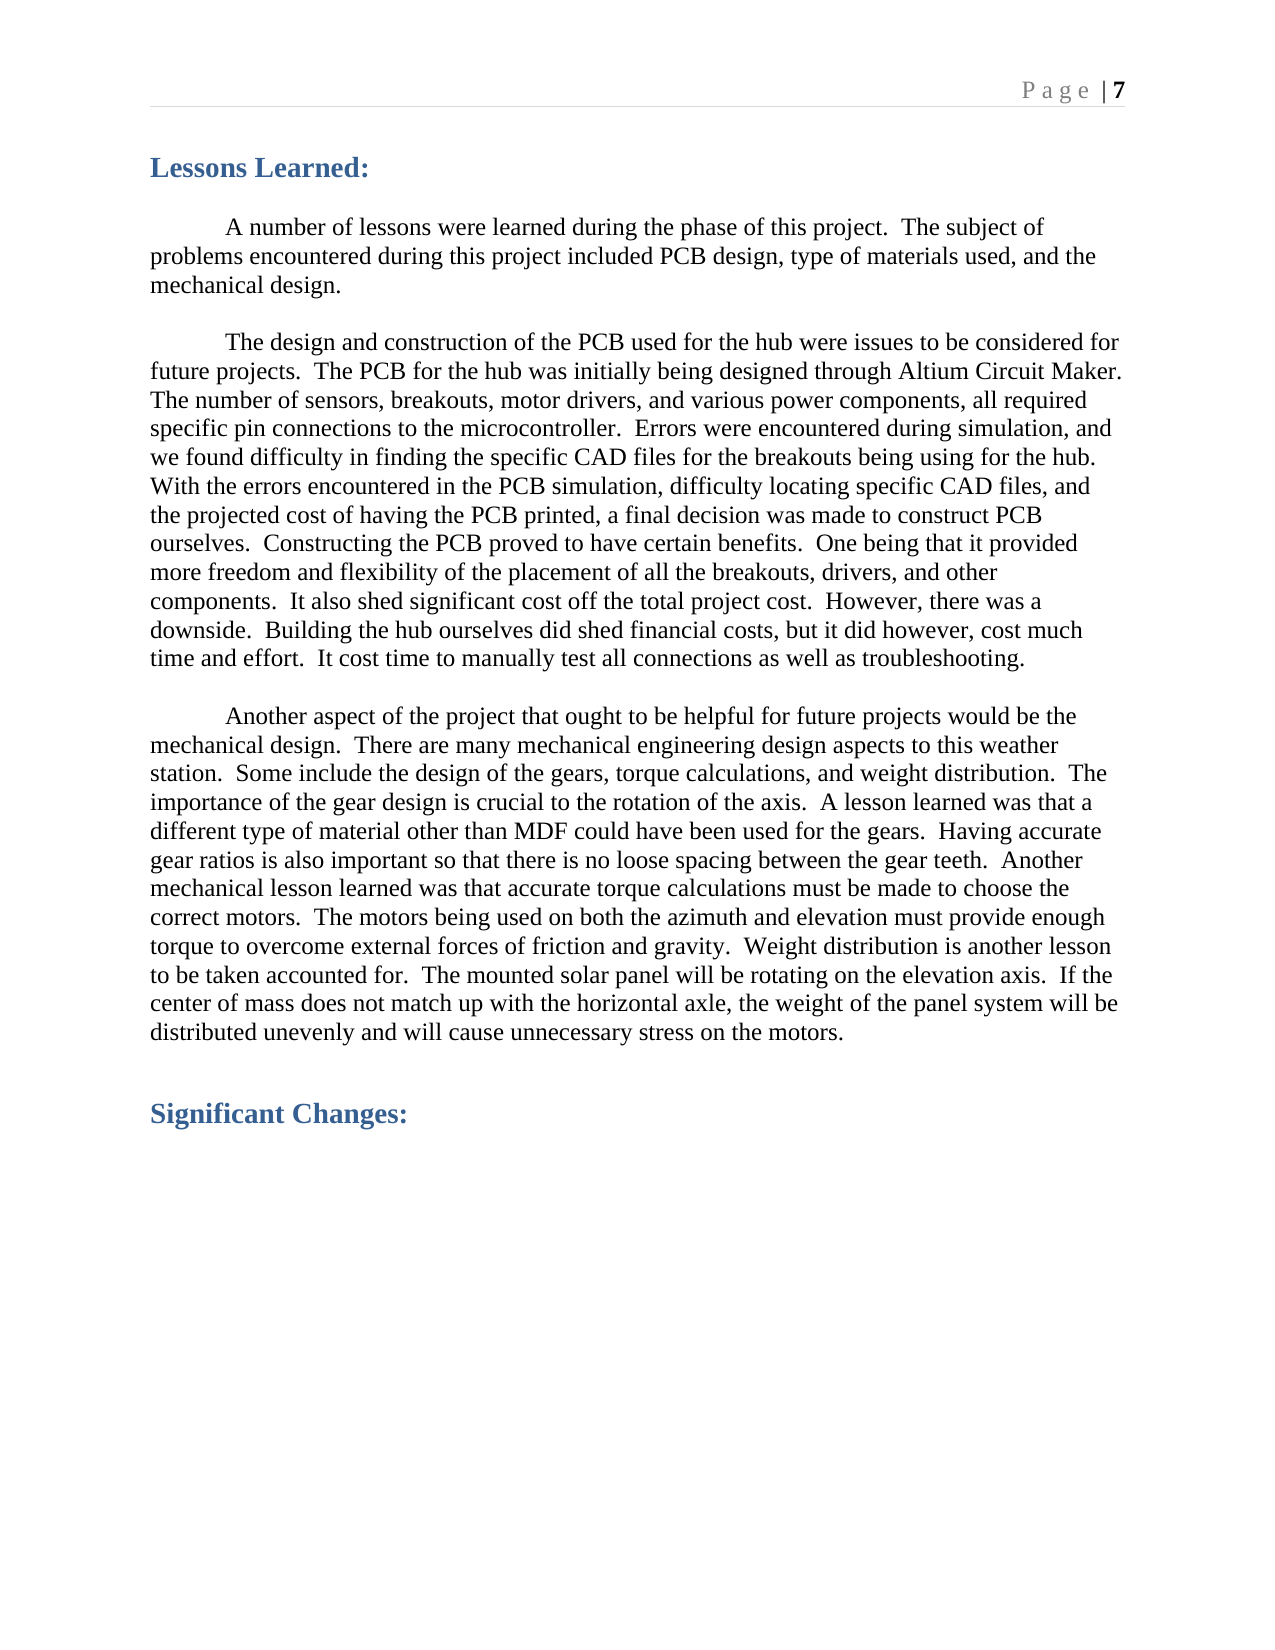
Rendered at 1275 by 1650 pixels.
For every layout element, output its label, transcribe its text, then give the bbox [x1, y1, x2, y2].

text The design and construction of the PCB used for the hub were issues to be considered for future projects. The PCB for the hub was initially being designed through Altium Circuit Maker. The number of sensors, breakouts, motor drivers, and various power components, all required specific pin connections to the microcontroller. Errors were encountered during simulation, and we found difficulty in finding the specific CAD files for the breakouts being using for the hub. With the errors encountered in the PCB simulation, difficulty locating specific CAD files, and the projected cost of having the PCB printed, a final decision was made to construct PCB ourselves. Constructing the PCB proved to have certain benefits. One being that it provided more freedom and flexibility of the placement of all the breakouts, drivers, and other components. It also shed significant cost off the total project cost. However, there was a downside. Building the hub ourselves did shed financial costs, but it did however, cost much time and effort. It cost time to manually test all connections as well as troubleshooting. [150, 327, 1125, 672]
subtitle Significant Changes: [150, 1096, 1125, 1129]
text A number of lessons were learned during the phase of this project. The subject of problems encountered during this project included PCB design, type of materials used, and the mechanical design. [150, 212, 1125, 298]
text Another aspect of the project that ought to be helpful for future projects would be the mechanical design. There are many mechanical engineering design aspects to this weather station. Some include the design of the gears, torque calculations, and weight distribution. The importance of the gear design is crucial to the rotation of the axis. A lesson learned was that a different type of material other than MDF could have been used for the gears. Having accurate gear ratios is also important so that there is no loose spacing between the gear teeth. Another mechanical lesson learned was that accurate torque calculations must be made to choose the correct motors. The motors being used on both the azimuth and elevation must provide enough torque to overcome external forces of friction and gravity. Weight distribution is another lesson to be taken accounted for. The mounted solar panel will be rotating on the elevation axis. If the center of mass does not match up with the horizontal axle, the weight of the panel system will be distributed unevenly and will cause unnecessary stress on the motors. [150, 701, 1125, 1046]
subtitle Lessons Learned: [150, 150, 1125, 183]
